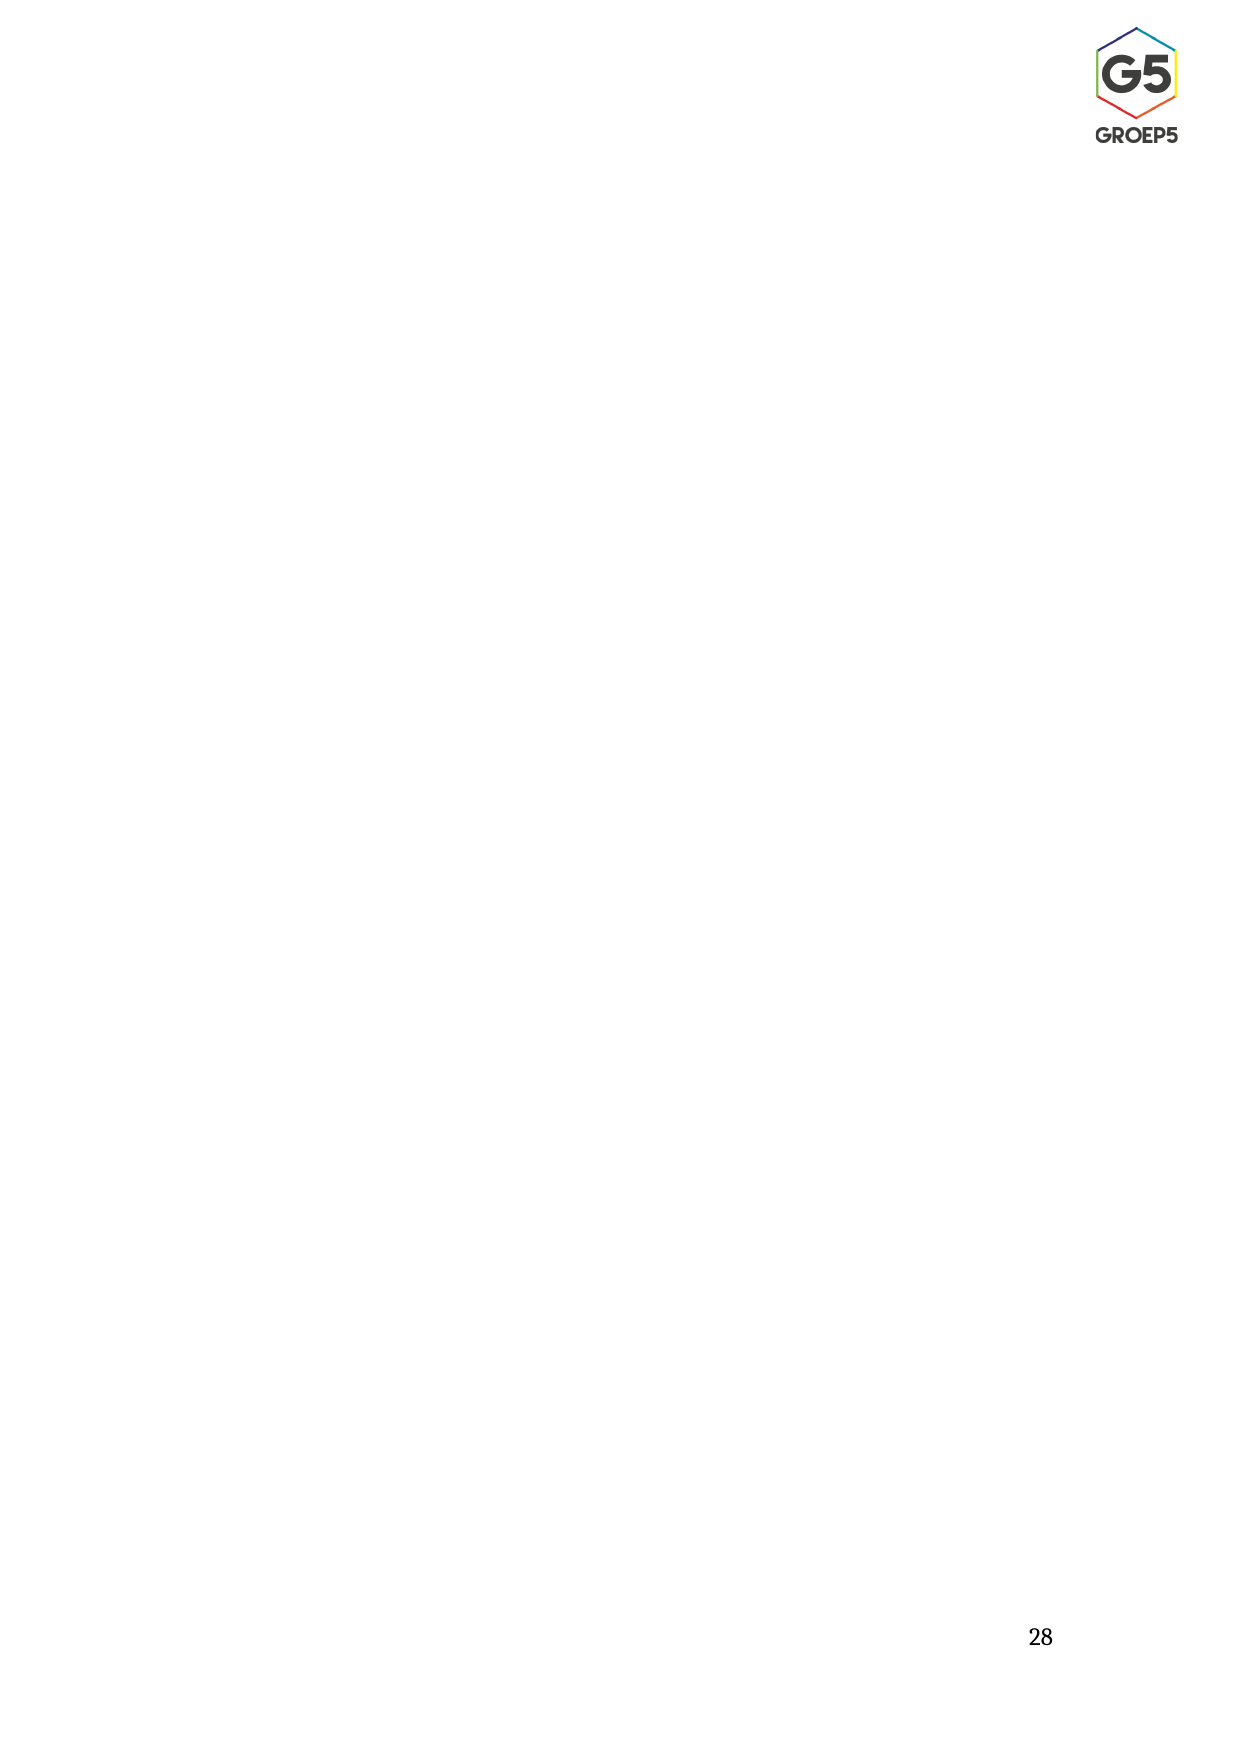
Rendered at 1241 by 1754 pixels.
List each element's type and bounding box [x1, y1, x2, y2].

picture [1095, 27, 1178, 143]
